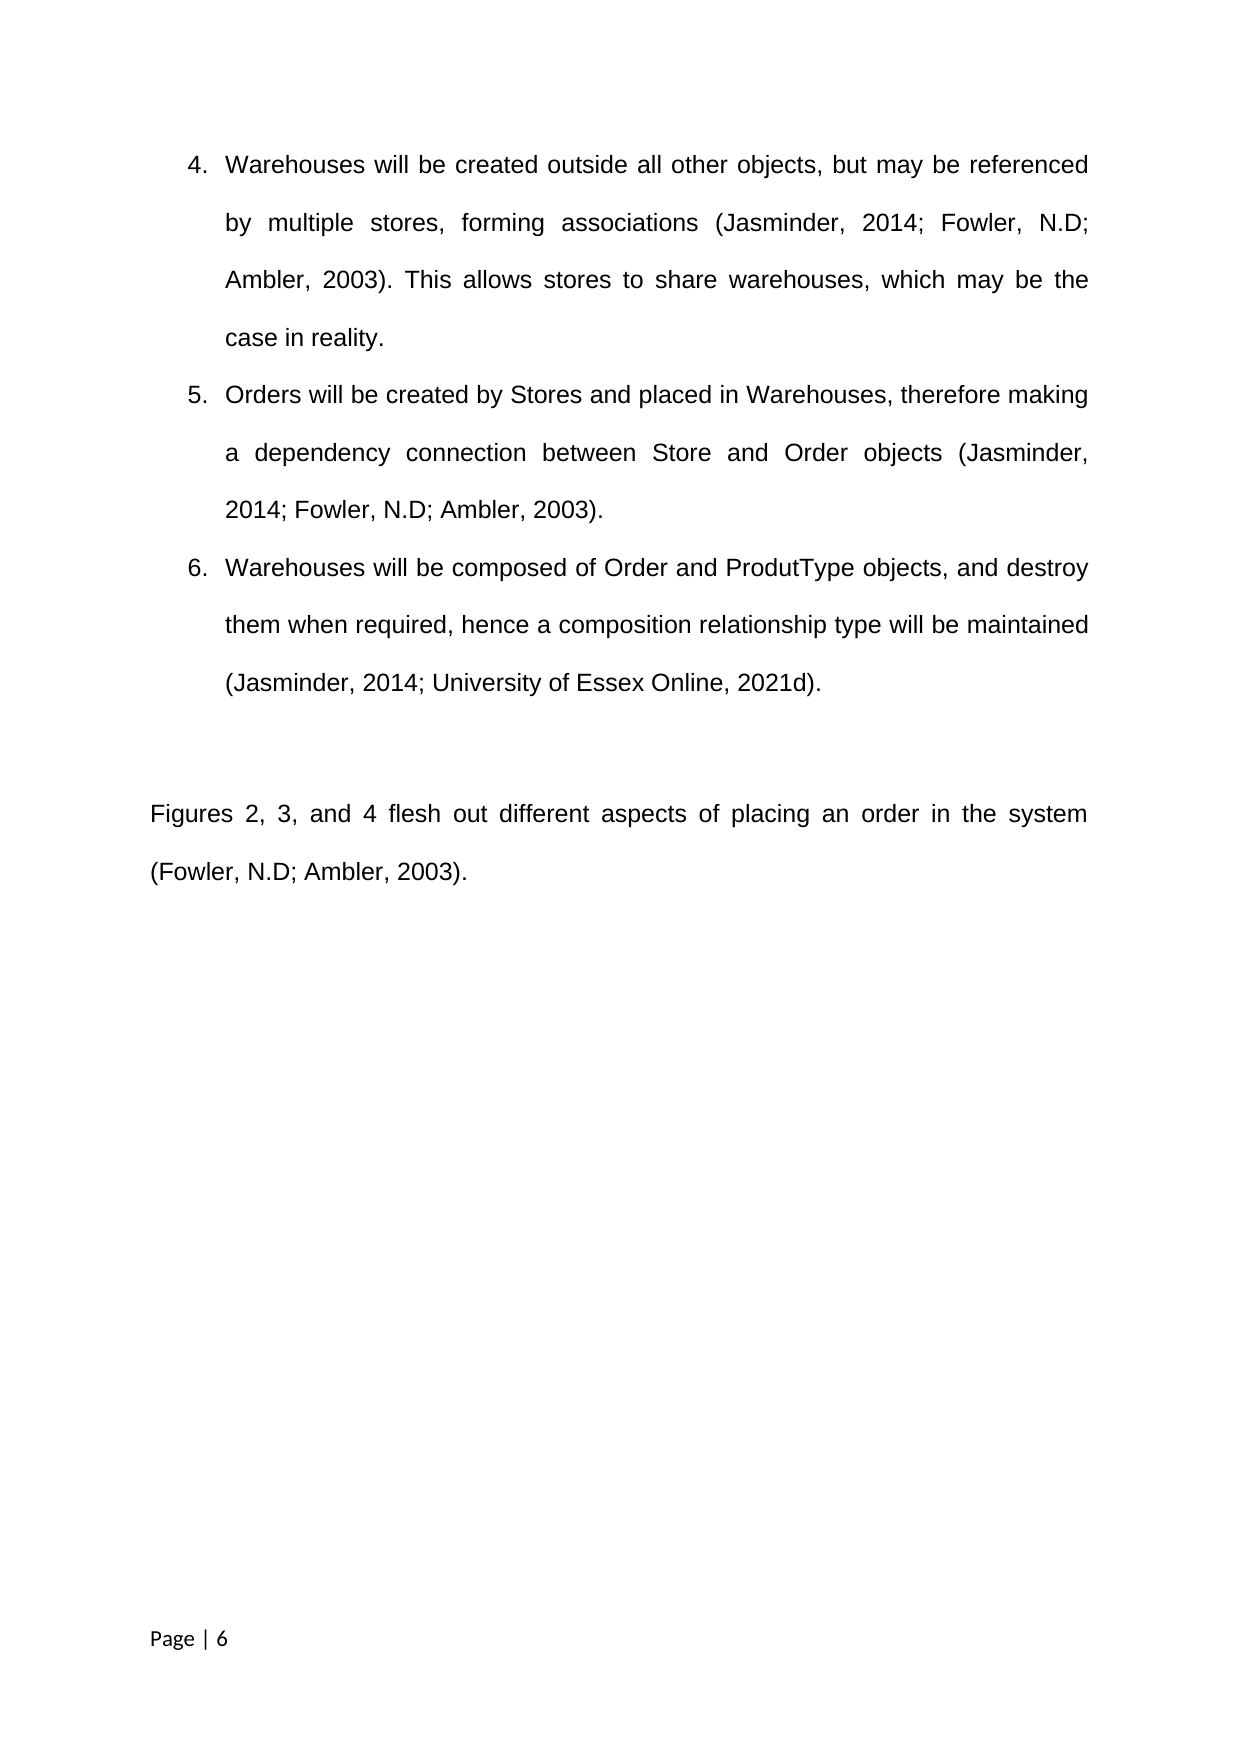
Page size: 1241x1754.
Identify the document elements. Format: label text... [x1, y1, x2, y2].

list Warehouses will be created outside all other objects, but may be referenced by multiple stores, forming associations (Jasminder, 2014; Fowler, N.D; Ambler, 2003). This allows stores to share warehouses, which may be the case in reality. [187, 150, 1090, 351]
list Warehouses will be composed of Order and ProdutType objects, and destroy them when required, hence a composition relationship type will be maintained (Jasminder, 2014; University of Essex Online, 2021d). [187, 552, 1090, 696]
text Figures 2, 3, and 4 flesh out different aspects of placing an order in the system (Fowler, N.D; Ambler, 2003). [150, 799, 1090, 885]
list Orders will be created by Stores and placed in Warehouses, therefore making a dependency connection between Store and Order objects (Jasminder, 2014; Fowler, N.D; Ambler, 2003). [187, 380, 1090, 524]
